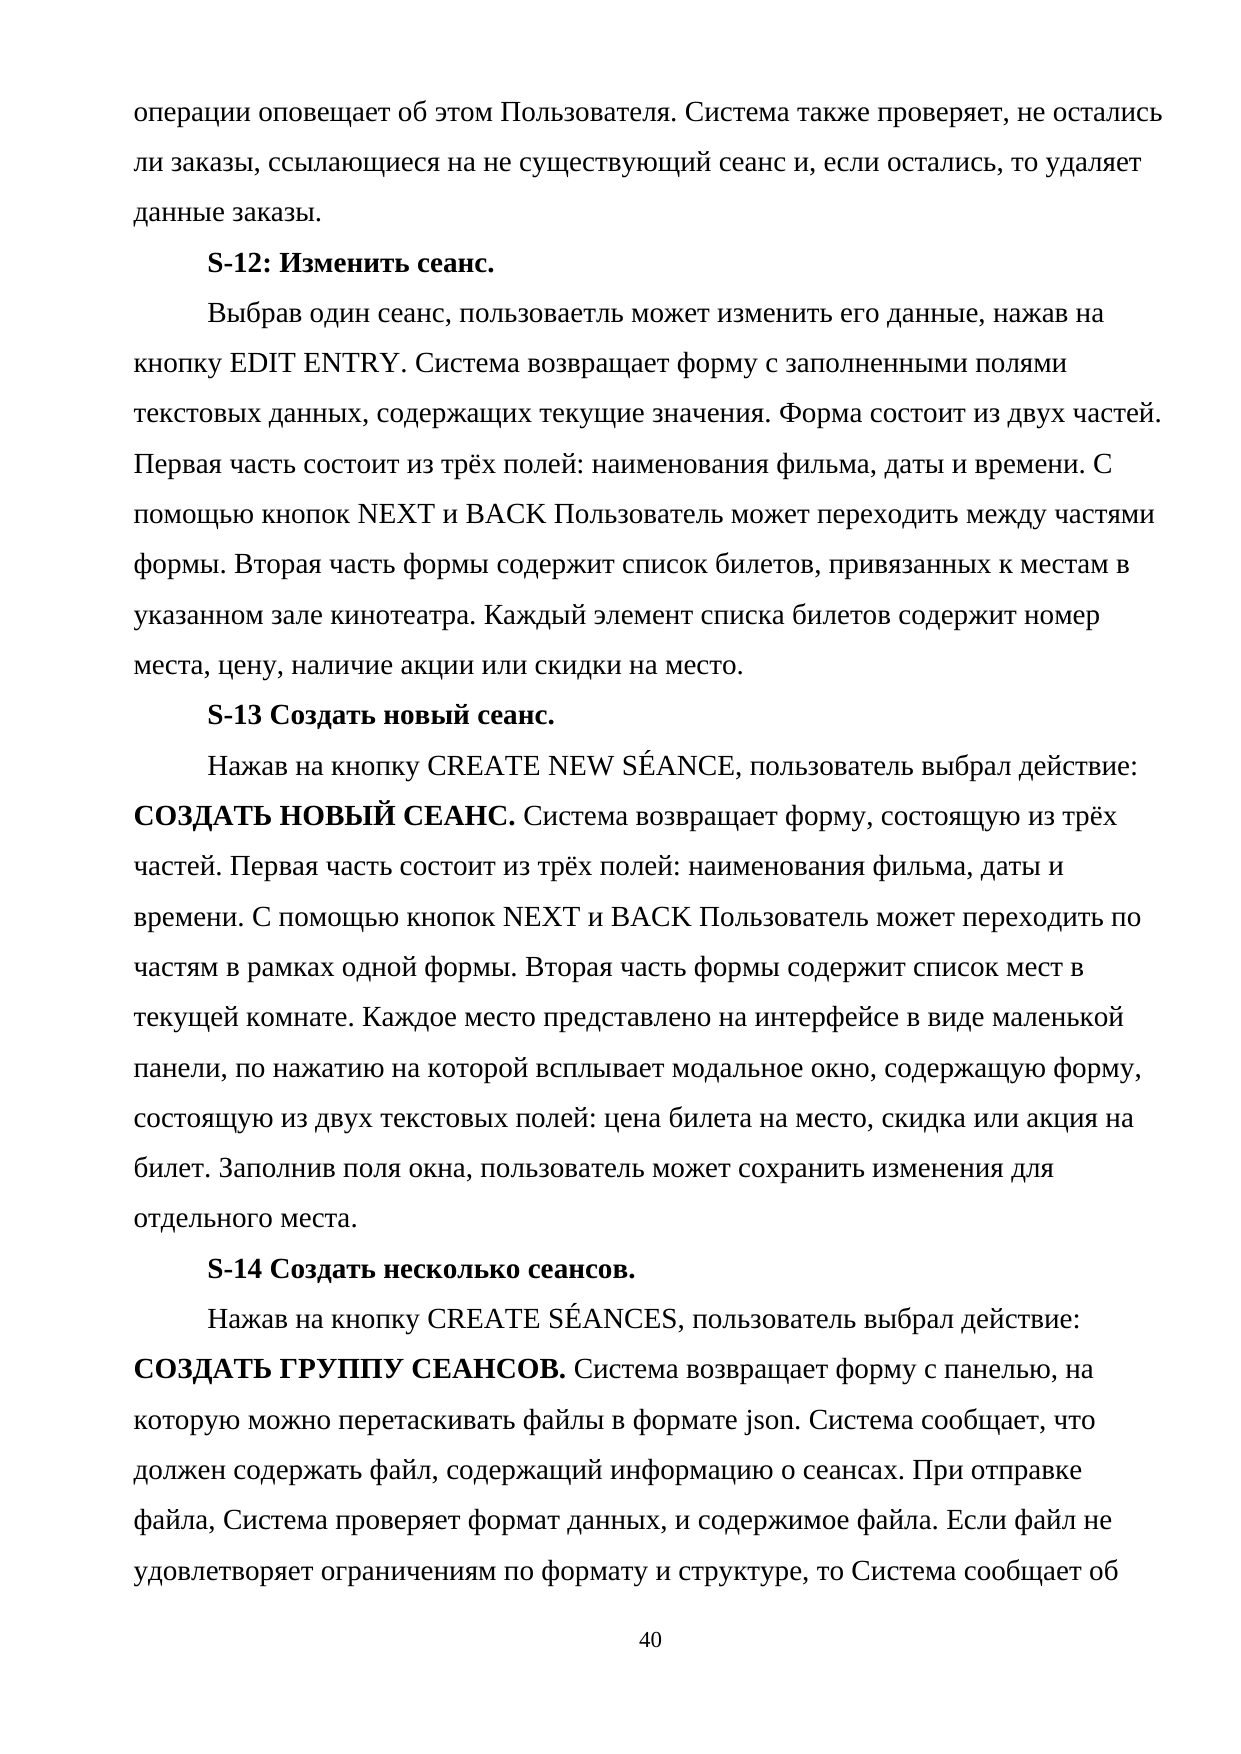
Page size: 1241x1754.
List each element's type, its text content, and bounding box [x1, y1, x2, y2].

text Нажав на кнопку CREATE NEW SÉANCE, пользователь выбрал действие: СОЗДАТЬ НОВЫЙ СЕАНС. Система возвращает форму, состоящую из трёх частей. Первая часть состоит из трёх полей: наименования фильма, даты и времени. С помощью кнопок NEXT и BACK Пользователь может переходить по частям в рамках одной формы. Вторая часть формы содержит список мест в текущей комнате. Каждое место представлено на интерфейсе в виде маленькой панели, по нажатию на которой всплывает модальное окно, содержащую форму, состоящую из двух текстовых полей: цена билета на место, скидка или акция на билет. Заполнив поля окна, пользователь может сохранить изменения для отдельного места. [133, 748, 1167, 1234]
text S-12: Изменить сеанс. [133, 245, 1167, 278]
text S-13 Создать новый сеанс. [133, 697, 1167, 731]
text S-14 Создать несколько сеансов. [133, 1251, 1167, 1284]
text Выбрав один сеанс, пользоваетль может изменить его данные, нажав на кнопку EDIT ENTRY. Система возвращает форму с заполненными полями текстовых данных, содержащих текущие значения. Форма состоит из двух частей. Первая часть состоит из трёх полей: наименования фильма, даты и времени. С помощью кнопок NEXT и BACK Пользователь может переходить между частями формы. Вторая часть формы содержит список билетов, привязанных к местам в указанном зале кинотеатра. Каждый элемент списка билетов содержит номер места, цену, наличие акции или скидки на место. [133, 295, 1167, 681]
